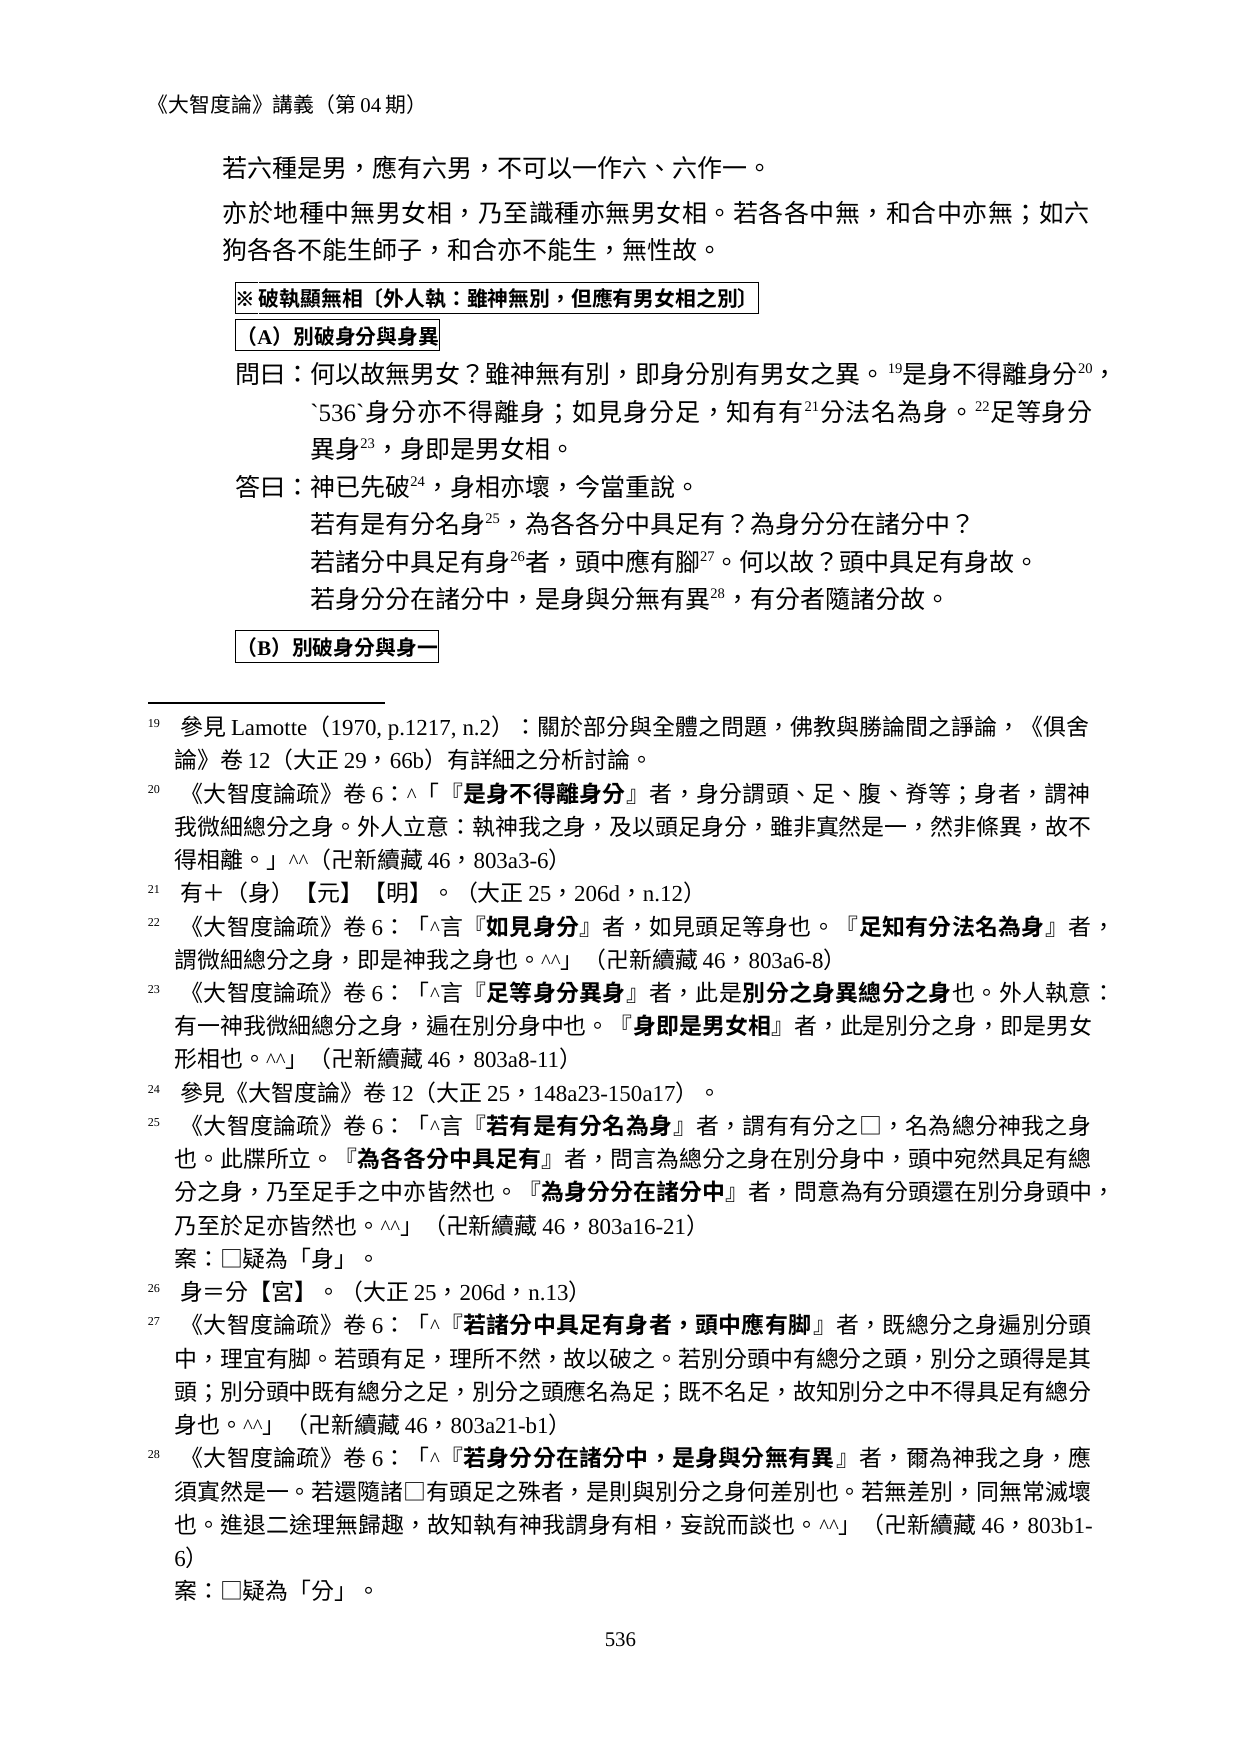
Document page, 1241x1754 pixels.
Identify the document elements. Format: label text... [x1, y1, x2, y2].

text （A）別破身分與身異 [235, 316, 1092, 354]
text （B）別破身分與身一 [235, 628, 1092, 665]
text 若有是有分名身，為各各分中具足有？為身分分在諸分中？ [310, 504, 1092, 541]
text 問曰：何以故無男女？雖神無有別，即身分別有男女之異。是身不得離身分，`536`身分亦不得離身；如見身分足，知有有分法名為身。足等身分異身，身即是男女相。 [235, 354, 1092, 466]
text 若六種是男，應有六男，不可以一作六、六作一。 [223, 148, 1092, 185]
text 若諸分中具足有身者，頭中應有腳。何以故？頭中具足有身故。 [310, 541, 1092, 579]
text 答曰：神已先破，身相亦壞，今當重說。 [210, 466, 1092, 504]
text ※ 破執顯無相〔外人執：雖神無別，但應有男女相之別〕 [235, 279, 1092, 316]
text 若身分分在諸分中，是身與分無有異，有分者隨諸分故。 [310, 579, 1092, 616]
text 亦於地種中無男女相，乃至識種亦無男女相。若各各中無，和合中亦無；如六狗各各不能生師子，和合亦不能生，無性故。 [223, 193, 1092, 268]
